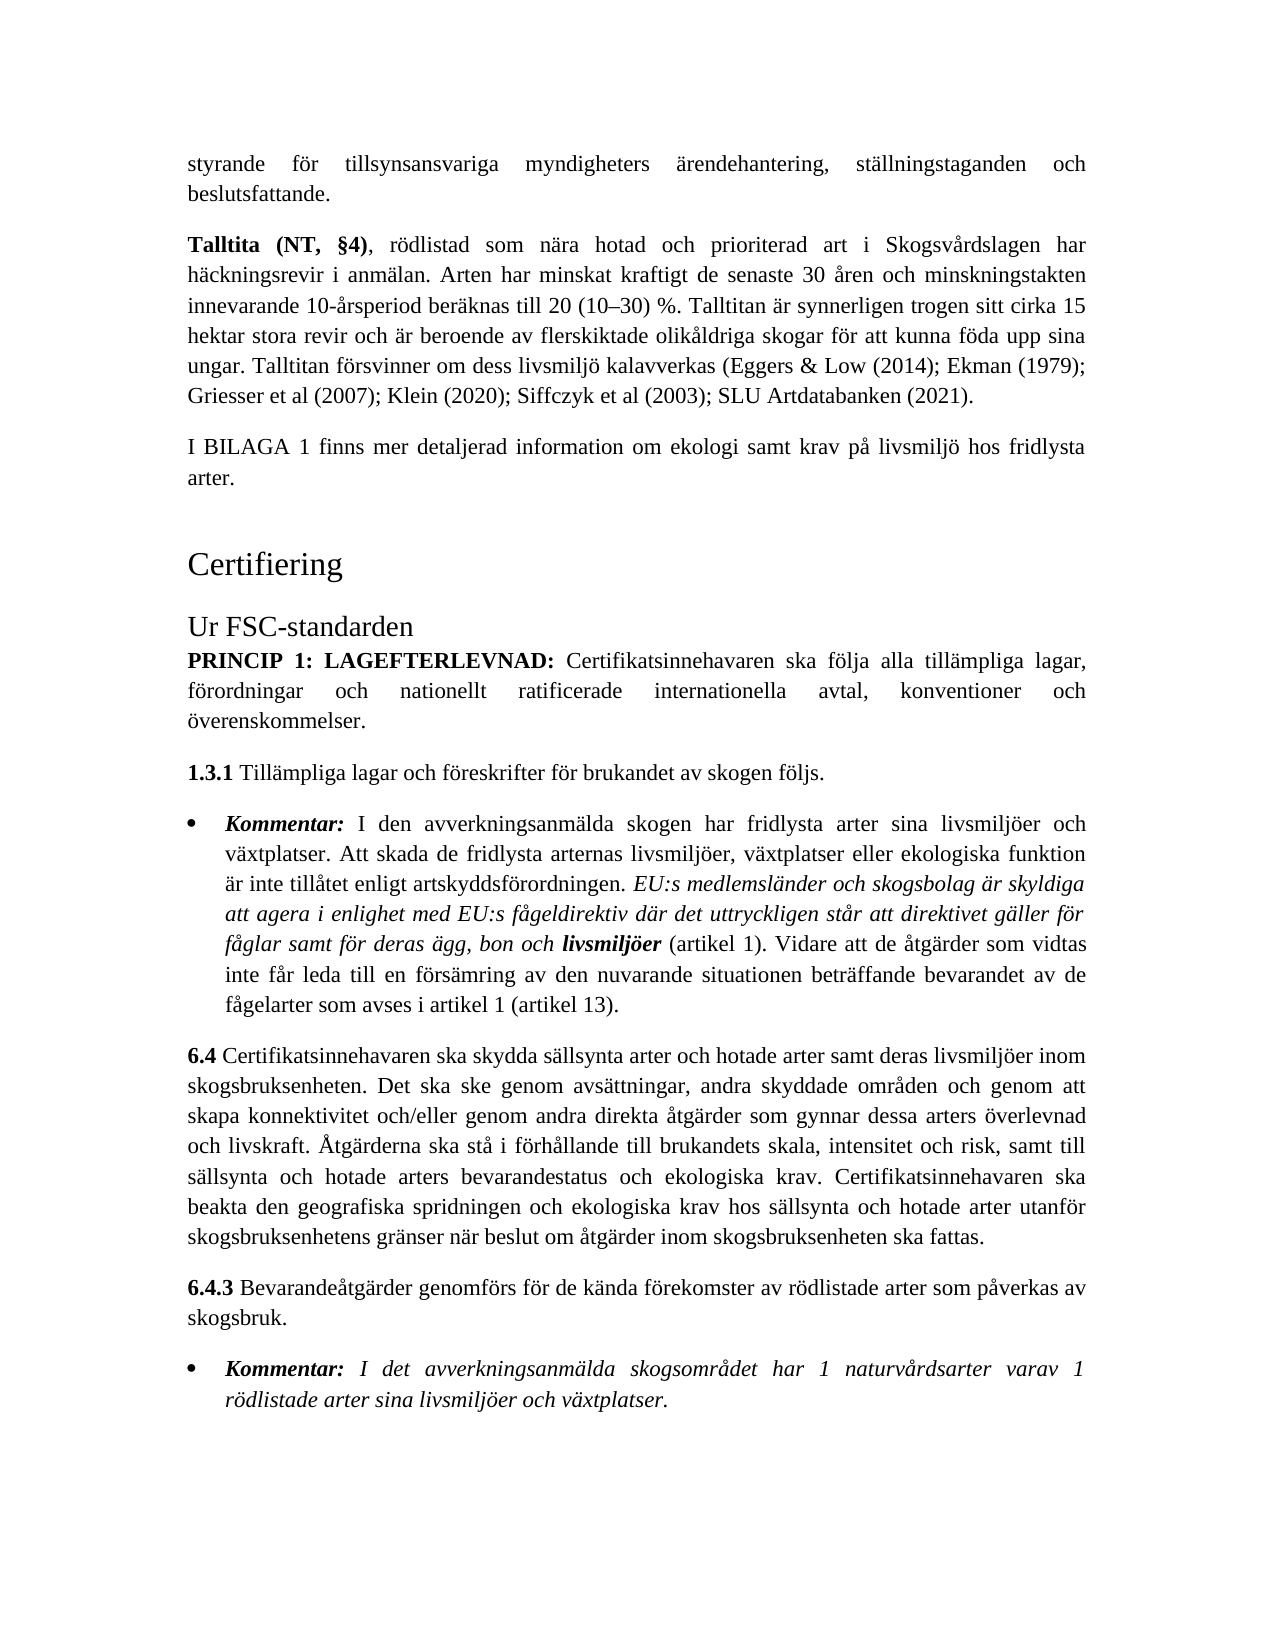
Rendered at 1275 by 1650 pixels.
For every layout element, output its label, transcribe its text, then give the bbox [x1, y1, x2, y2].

subtitle Certifiering [187, 544, 1087, 582]
text 6.4.3 Bevarandeåtgärder genomförs för de kända förekomster av rödlistade arter som påverkas av skogsbruk. [187, 1274, 1087, 1331]
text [187, 150, 1087, 207]
text 6.4 Certifikatsinnehavaren ska skydda sällsynta arter och hotade arter samt deras livsmiljöer inom skogsbruksenheten. Det ska ske genom avsättningar, andra skyddade områden och genom att skapa konnektivitet och/eller genom andra direkta åtgärder som gynnar dessa arters överlevnad och livskraft. Åtgärderna ska stå i förhållande till brukandets skala, intensitet och risk, samt till sällsynta och hotade arters bevarandestatus och ekologiska krav. Certifikatsinnehavaren ska beakta den geografiska spridningen och ekologiska krav hos sällsynta och hotade arter utanför skogsbruksenhetens gränser när beslut om åtgärder inom skogsbruksenheten ska fattas. [187, 1042, 1087, 1249]
text Talltita (NT, §4), rödlistad som nära hotad och prioriterad art i Skogsvårdslagen har häckningsrevir i anmälan. Arten har minskat kraftigt de senaste 30 åren och minskningstakten innevarande 10-årsperiod beräknas till 20 (10–30) %. Talltitan är synnerligen trogen sitt cirka 15 hektar stora revir och är beroende av flerskiktade olikåldriga skogar för att kunna föda upp sina ungar. Talltitan försvinner om dess livsmiljö kalavverkas (Eggers & Low (2014); Ekman (1979); Griesser et al (2007); Klein (2020); Siffczyk et al (2003); SLU Artdatabanken (2021). [187, 231, 1087, 409]
subtitle Ur FSC-standarden [187, 609, 1087, 642]
list Kommentar: I det avverkningsanmälda skogsområdet har 1 naturvårdsarter varav 1 rödlistade arter sina livsmiljöer och växtplatser. [187, 1356, 1087, 1412]
text PRINCIP 1: LAGEFTERLEVNAD: Certifikatsinnehavaren ska följa alla tillämpliga lagar, förordningar och nationellt ratificerade internationella avtal, konventioner och överenskommelser. [187, 647, 1087, 734]
text I BILAGA 1 finns mer detaljerad information om ekologi samt krav på livsmiljö hos fridlysta arter. [187, 433, 1087, 490]
list Kommentar: I den avverkningsanmälda skogen har fridlysta arter sina livsmiljöer och växtplatser. Att skada de fridlysta arternas livsmiljöer, växtplatser eller ekologiska funktion är inte tillåtet enligt artskyddsförordningen. EU:s medlemsländer och skogsbolag är skyldiga att agera i enlighet med EU:s fågeldirektiv där det uttryckligen står att direktivet gäller för fåglar samt för deras ägg, bon och livsmiljöer (artikel 1). Vidare att de åtgärder som vidtas inte får leda till en försämring av den nuvarande situationen beträffande bevarandet av de fågelarter som avses i artikel 1 (artikel 13). [187, 810, 1087, 1017]
text 1.3.1 Tillämpliga lagar och föreskrifter för brukandet av skogen följs. [187, 759, 1087, 785]
